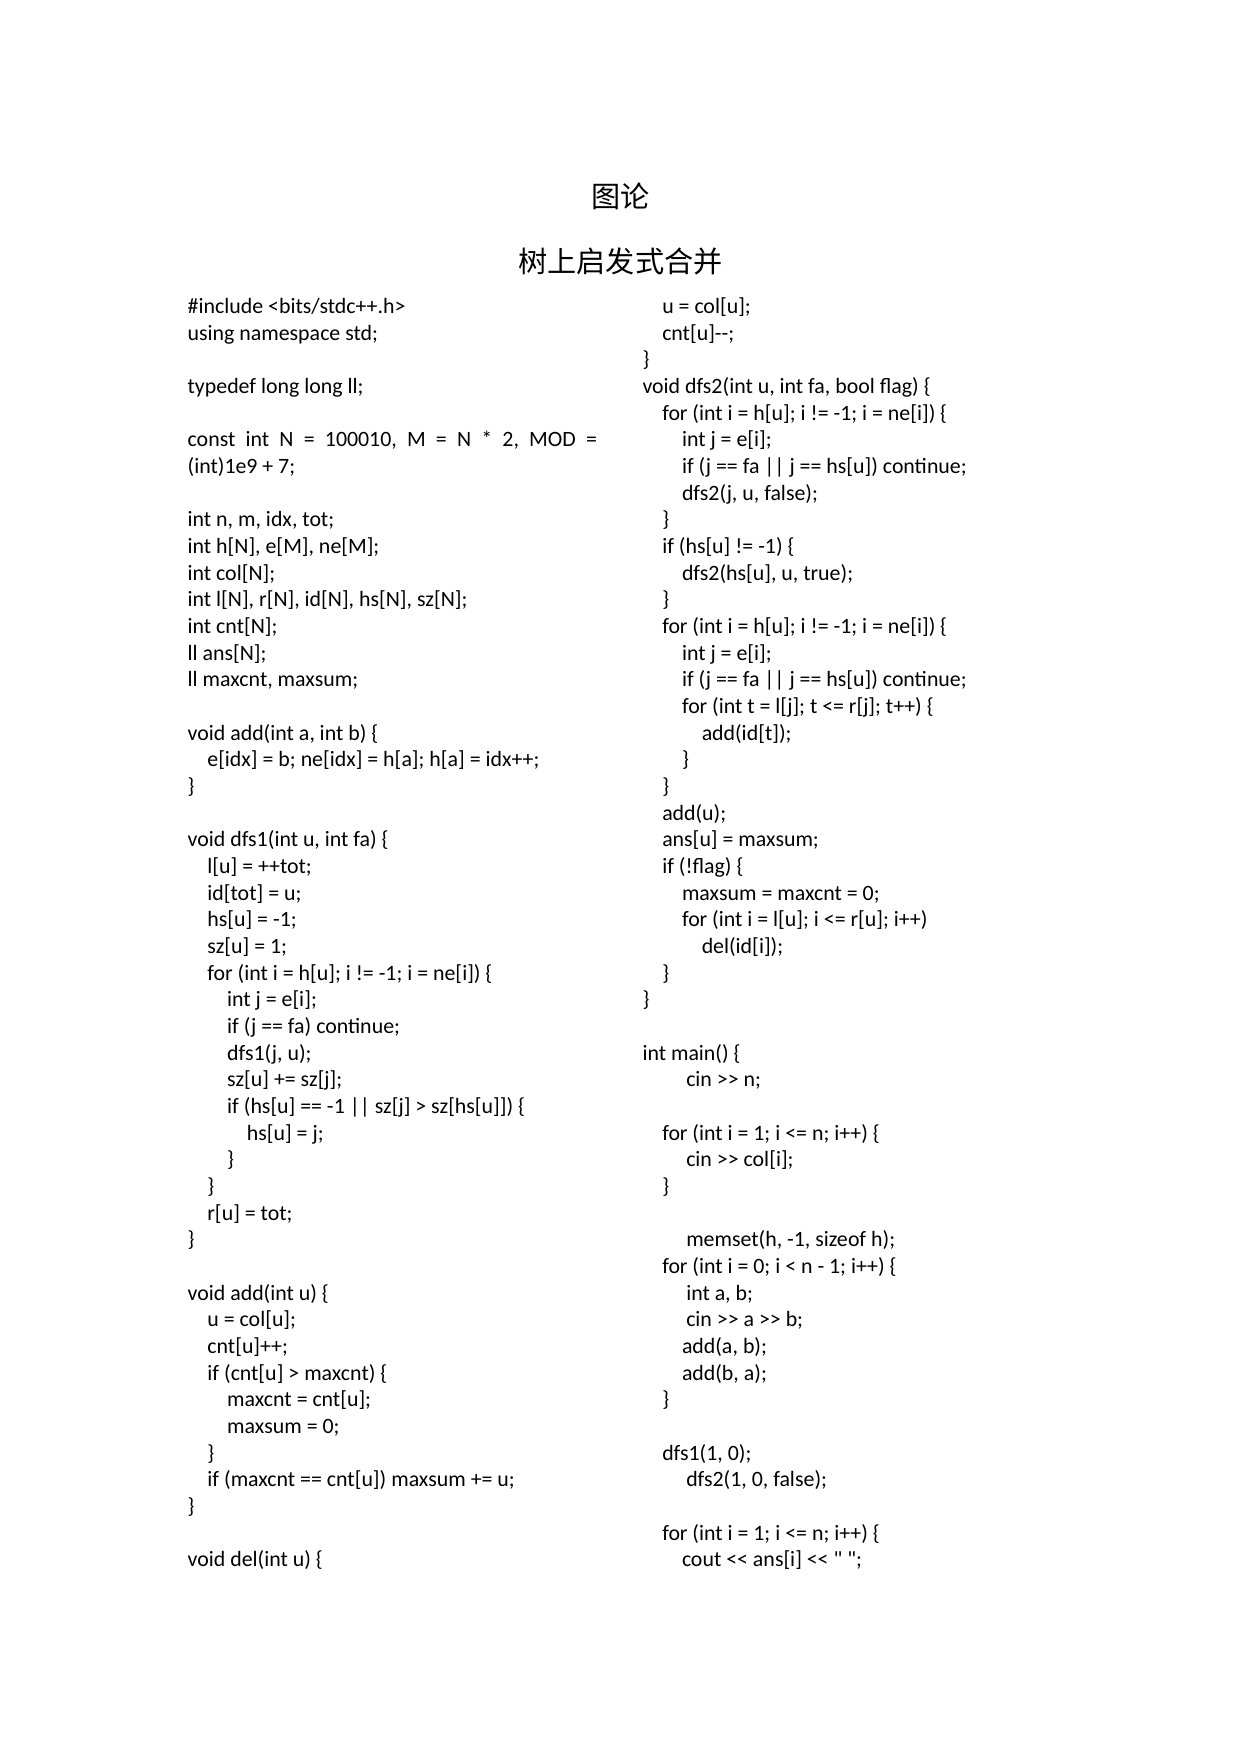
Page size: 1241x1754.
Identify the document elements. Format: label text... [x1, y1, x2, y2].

text del(id[i]); [642, 932, 1053, 959]
text #include <bits/stdc++.h> [187, 292, 598, 319]
text if (j == fa || j == hs[u]) continue; [642, 452, 1053, 479]
text cnt[u]++; [187, 1332, 598, 1359]
text maxsum = 0; [187, 1412, 598, 1439]
text u = col[u]; [187, 1305, 598, 1332]
text maxsum = maxcnt = 0; [642, 879, 1053, 905]
text using namespace std; [187, 319, 598, 345]
text int j = e[i]; [187, 985, 598, 1012]
text if (hs[u] != -1) { [642, 532, 1053, 559]
text } [187, 1172, 598, 1199]
text } [642, 985, 1053, 1012]
text int a, b; [642, 1279, 1053, 1305]
text } [642, 1385, 1053, 1412]
text void del(int u) { [187, 1545, 598, 1572]
text dfs1(1, 0); [642, 1439, 1053, 1465]
text hs[u] = j; [187, 1119, 598, 1145]
text void add(int a, int b) { [187, 719, 598, 745]
text int j = e[i]; [642, 425, 1053, 452]
text for (int i = 1; i <= n; i++) { [642, 1119, 1053, 1145]
text int j = e[i]; [642, 639, 1053, 665]
text dfs2(hs[u], u, true); [642, 559, 1053, 585]
text add(a, b); [642, 1332, 1053, 1359]
text } [187, 772, 598, 799]
text cout << ans[i] << " "; [642, 1545, 1053, 1572]
text 树上启发式合并 [187, 227, 1053, 292]
text int l[N], r[N], id[N], hs[N], sz[N]; [187, 585, 598, 612]
text int col[N]; [187, 559, 598, 585]
text int h[N], e[M], ne[M]; [187, 532, 598, 559]
text } [187, 1225, 598, 1252]
text } [187, 1145, 598, 1172]
text l[u] = ++tot; [187, 852, 598, 879]
text r[u] = tot; [187, 1199, 598, 1225]
text ans[u] = maxsum; [642, 825, 1053, 852]
text void add(int u) { [187, 1279, 598, 1305]
text for (int i = 0; i < n - 1; i++) { [642, 1252, 1053, 1279]
text } [642, 505, 1053, 532]
text } [642, 745, 1053, 772]
text dfs2(1, 0, false); [642, 1465, 1053, 1492]
text typedef long long ll; [187, 372, 598, 399]
text if (j == fa || j == hs[u]) continue; [642, 665, 1053, 692]
text for (int i = h[u]; i != -1; i = ne[i]) { [642, 612, 1053, 639]
text cin >> a >> b; [642, 1305, 1053, 1332]
text ll ans[N]; [187, 639, 598, 665]
text void dfs2(int u, int fa, bool flag) { [642, 372, 1053, 399]
text for (int i = l[u]; i <= r[u]; i++) [642, 905, 1053, 932]
text for (int i = 1; i <= n; i++) { [642, 1519, 1053, 1545]
text void dfs1(int u, int fa) { [187, 825, 598, 852]
text maxcnt = cnt[u]; [187, 1385, 598, 1412]
text cnt[u]--; [642, 319, 1053, 345]
text if (cnt[u] > maxcnt) { [187, 1359, 598, 1385]
text 图论 [187, 162, 1053, 227]
text sz[u] = 1; [187, 932, 598, 959]
text } [187, 1439, 598, 1465]
text } [642, 1172, 1053, 1199]
text add(u); [642, 799, 1053, 825]
text sz[u] += sz[j]; [187, 1065, 598, 1092]
text memset(h, -1, sizeof h); [642, 1225, 1053, 1252]
text for (int i = h[u]; i != -1; i = ne[i]) { [642, 399, 1053, 425]
text if (maxcnt == cnt[u]) maxsum += u; [187, 1465, 598, 1492]
text for (int i = h[u]; i != -1; i = ne[i]) { [187, 959, 598, 985]
text cin >> col[i]; [642, 1145, 1053, 1172]
text const int N = 100010, M = N * 2, MOD = (int)1e9 + 7; [187, 425, 598, 479]
text } [642, 345, 1053, 372]
text add(id[t]); [642, 719, 1053, 745]
text hs[u] = -1; [187, 905, 598, 932]
text if (j == fa) continue; [187, 1012, 598, 1039]
text id[tot] = u; [187, 879, 598, 905]
text add(b, a); [642, 1359, 1053, 1385]
text dfs2(j, u, false); [642, 479, 1053, 505]
text e[idx] = b; ne[idx] = h[a]; h[a] = idx++; [187, 745, 598, 772]
text } [187, 1492, 598, 1519]
text cin >> n; [642, 1065, 1053, 1092]
text int n, m, idx, tot; [187, 505, 598, 532]
text int main() { [642, 1039, 1053, 1065]
text for (int t = l[j]; t <= r[j]; t++) { [642, 692, 1053, 719]
text dfs1(j, u); [187, 1039, 598, 1065]
text ll maxcnt, maxsum; [187, 665, 598, 692]
text int cnt[N]; [187, 612, 598, 639]
text } [642, 959, 1053, 985]
text } [642, 585, 1053, 612]
text if (!flag) { [642, 852, 1053, 879]
text u = col[u]; [642, 292, 1053, 319]
text if (hs[u] == -1 || sz[j] > sz[hs[u]]) { [187, 1092, 598, 1119]
text } [642, 772, 1053, 799]
